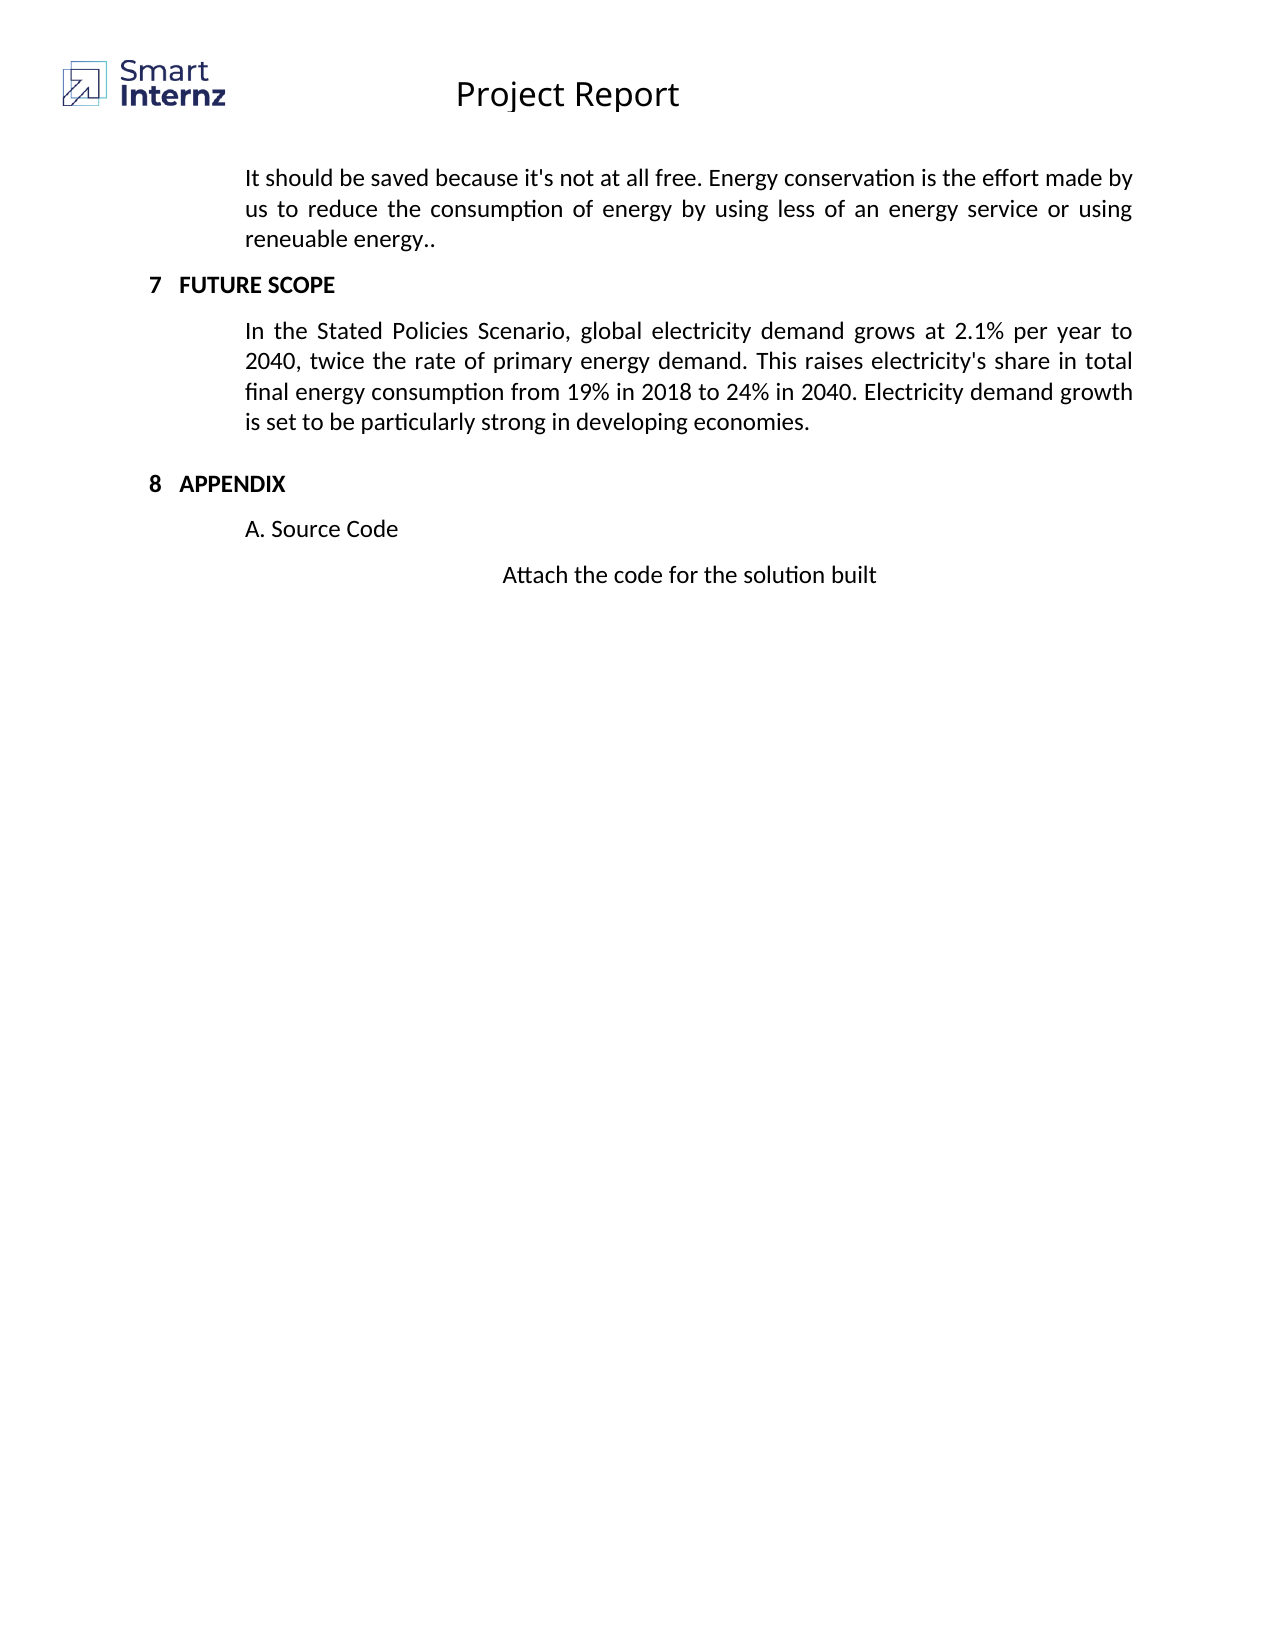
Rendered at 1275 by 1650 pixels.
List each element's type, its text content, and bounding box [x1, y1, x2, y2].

picture [62, 60, 226, 106]
text A. Source Code [245, 513, 1134, 544]
text It should be saved because it's not at all free. Energy conservation is the effort made by us to reduce the consumption of energy by using less of an energy service or using reneuable energy.. [245, 162, 1134, 254]
subtitle FUTURE SCOPE [149, 269, 1134, 300]
text Attach the code for the solution built [245, 560, 1134, 590]
text In the Stated Policies Scenario, global electricity demand grows at 2.1% per year to 2040, twice the rate of primary energy demand. This raises electricity's share in total final energy consumption from 19% in 2018 to 24% in 2040. Electricity demand growth is set to be particularly strong in developing economies. [245, 315, 1134, 437]
subtitle APPENDIX [149, 468, 1134, 499]
